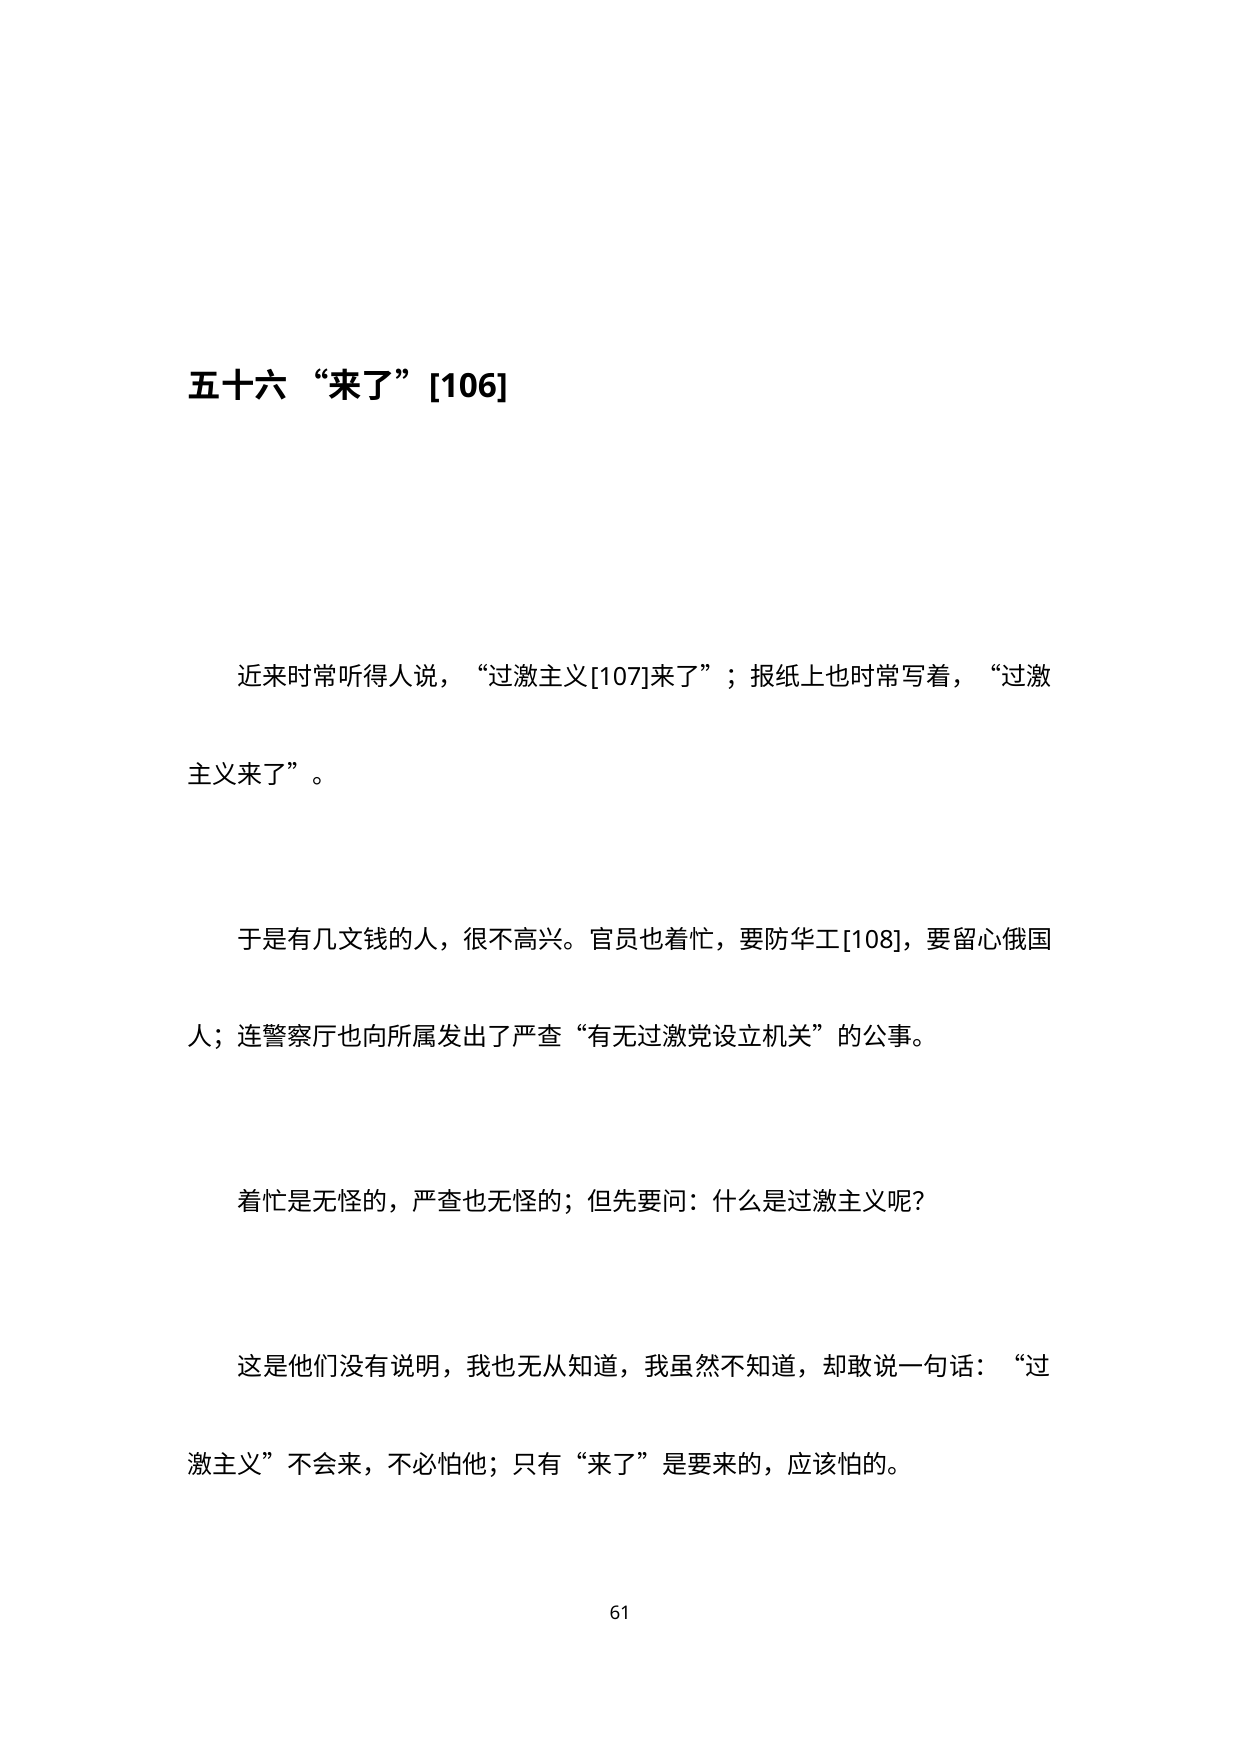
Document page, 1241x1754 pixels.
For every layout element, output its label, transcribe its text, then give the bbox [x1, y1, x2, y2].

text 这是他们没有说明，我也无从知道，我虽然不知道，却敢说一句话：“过激主义”不会来，不必怕他；只有“来了”是要来的，应该怕的。 [187, 1332, 1053, 1495]
text 着忙是无怪的，严查也无怪的；但先要问：什么是过激主义呢？ [187, 1167, 1053, 1232]
text 近来时常听得人说，“过激主义[107]来了”；报纸上也时常写着，“过激主义来了”。 [187, 642, 1053, 805]
subtitle 五十六 “来了”[106] [187, 351, 1053, 416]
text 于是有几文钱的人，很不高兴。官员也着忙，要防华工[108]，要留心俄国人；连警察厅也向所属发出了严查“有无过激党设立机关”的公事。 [187, 905, 1053, 1067]
